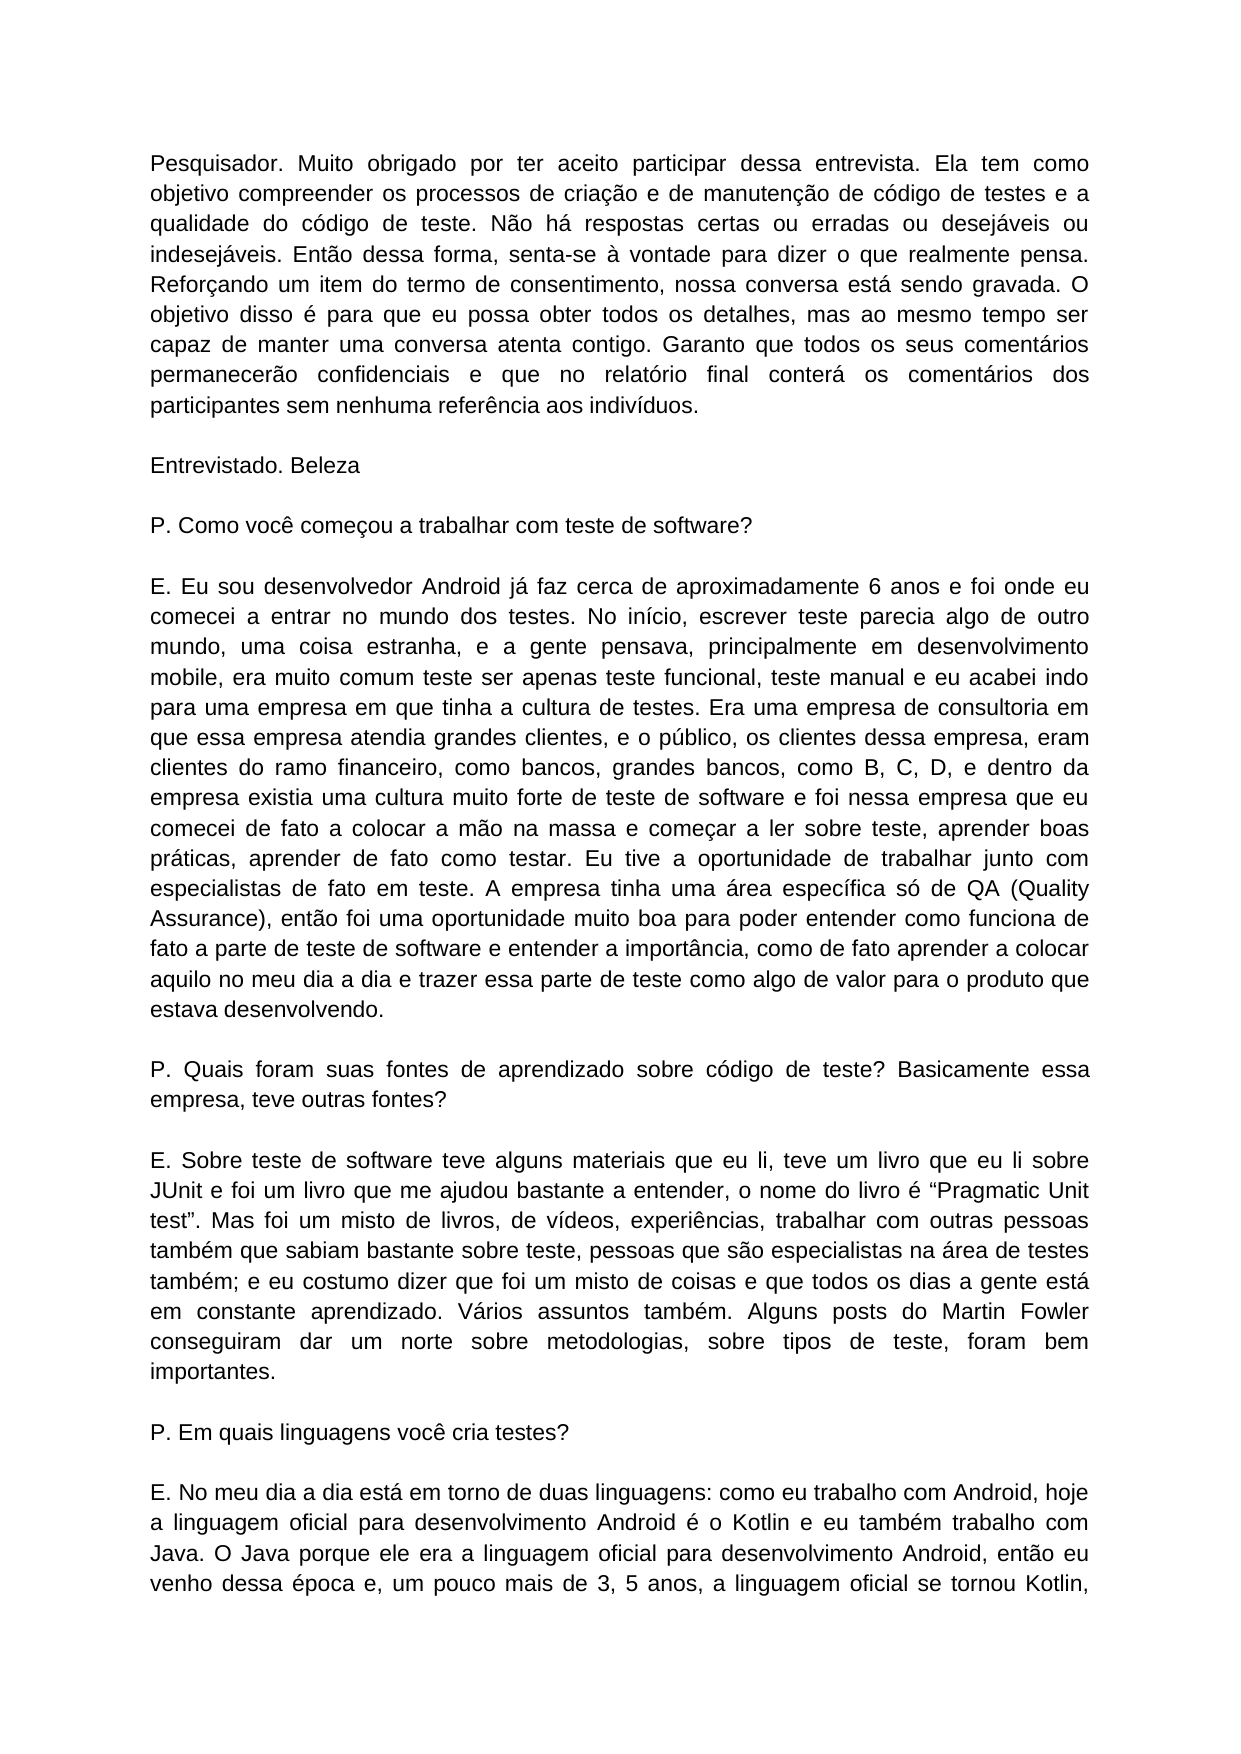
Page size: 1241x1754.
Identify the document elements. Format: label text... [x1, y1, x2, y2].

text E. Sobre teste de software teve alguns materiais que eu li, teve um livro que eu li sobre JUnit e foi um livro que me ajudou bastante a entender, o nome do livro é “Pragmatic Unit test”. Mas foi um misto de livros, de vídeos, experiências, trabalhar com outras pessoas também que sabiam bastante sobre teste, pessoas que são especialistas na área de testes também; e eu costumo dizer que foi um misto de coisas e que todos os dias a gente está em constante aprendizado. Vários assuntos também. Alguns posts do Martin Fowler conseguiram dar um norte sobre metodologias, sobre tipos de teste, foram bem importantes. [150, 1147, 1090, 1385]
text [150, 1479, 1090, 1596]
text Pesquisador. Muito obrigado por ter aceito participar dessa entrevista. Ela tem como objetivo compreender os processos de criação e de manutenção de código de testes e a qualidade do código de teste. Não há respostas certas ou erradas ou desejáveis ou indesejáveis. Então dessa forma, senta-se à vontade para dizer o que realmente pensa. Reforçando um item do termo de consentimento, nossa conversa está sendo gravada. O objetivo disso é para que eu possa obter todos os detalhes, mas ao mesmo tempo ser capaz de manter uma conversa atenta contigo. Garanto que todos os seus comentários permanecerão confidenciais e que no relatório final conterá os comentários dos participantes sem nenhuma referência aos indivíduos. [150, 150, 1090, 418]
text E. Eu sou desenvolvedor Android já faz cerca de aproximadamente 6 anos e foi onde eu comecei a entrar no mundo dos testes. No início, escrever teste parecia algo de outro mundo, uma coisa estranha, e a gente pensava, principalmente em desenvolvimento mobile, era muito comum teste ser apenas teste funcional, teste manual e eu acabei indo para uma empresa em que tinha a cultura de testes. Era uma empresa de consultoria em que essa empresa atendia grandes clientes, e o público, os clientes dessa empresa, eram clientes do ramo financeiro, como bancos, grandes bancos, como B, C, D, e dentro da empresa existia uma cultura muito forte de teste de software e foi nessa empresa que eu comecei de fato a colocar a mão na massa e começar a ler sobre teste, aprender boas práticas, aprender de fato como testar. Eu tive a oportunidade de trabalhar junto com especialistas de fato em teste. A empresa tinha uma área específica só de QA (Quality Assurance), então foi uma oportunidade muito boa para poder entender como funciona de fato a parte de teste de software e entender a importância, como de fato aprender a colocar aquilo no meu dia a dia e trazer essa parte de teste como algo de valor para o produto que estava desenvolvendo. [150, 573, 1090, 1022]
text P. Quais foram suas fontes de aprendizado sobre código de teste? Basicamente essa empresa, teve outras fontes? [150, 1056, 1090, 1113]
text P. Como você começou a trabalhar com teste de software? [150, 512, 1090, 539]
text Entrevistado. Beleza [150, 452, 1090, 478]
text P. Em quais linguagens você cria testes? [150, 1419, 1090, 1445]
